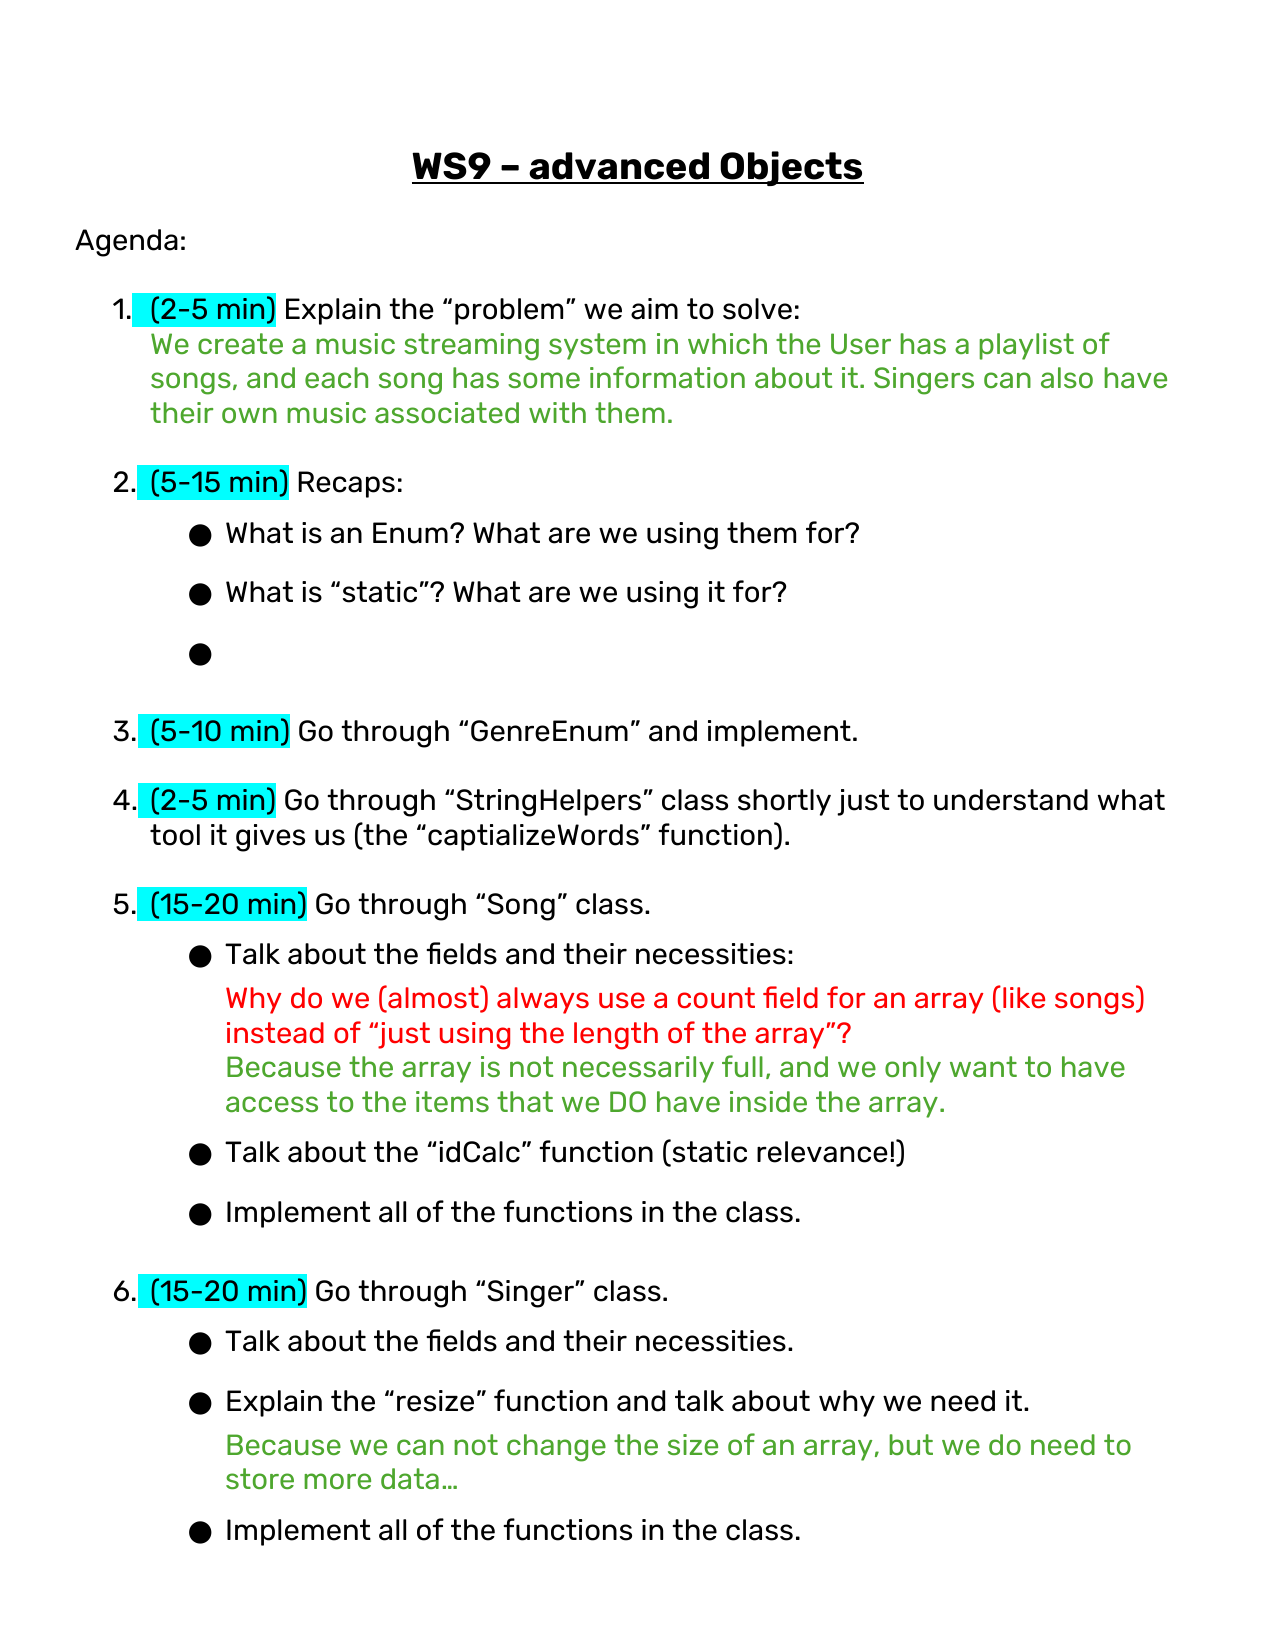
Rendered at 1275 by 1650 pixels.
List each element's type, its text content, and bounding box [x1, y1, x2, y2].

text Because the array is not necessarily full, and we only want to have access to the items that we DO have inside the array. [225, 1050, 1200, 1119]
list Talk about the fields and their necessities: [187, 921, 1200, 981]
list (15-20 min) Go through “Singer” class. [307, 1274, 1200, 1308]
list Talk about the fields and their necessities. [187, 1308, 1200, 1368]
text Why do we (almost) always use a count field for an array (like songs) instead of “just using the length of the array”? [225, 981, 1200, 1050]
list What is an Enum? What are we using them for? [187, 500, 1200, 560]
text We create a music streaming system in which the User has a playlist of songs, and each song has some information about it. Singers can also have their own music associated with them. [150, 327, 1200, 431]
list (2-5 min) Go through “StringHelpers” class shortly just to understand what tool it gives us (the “captializeWords” function). [112, 783, 1200, 852]
list (5-15 min) Recaps: [289, 465, 1200, 500]
list Talk about the “idCalc” function (static relevance!) [187, 1119, 1200, 1179]
list Implement all of the functions in the class. [187, 1179, 1200, 1239]
list What is “static”? What are we using it for? [187, 560, 1200, 619]
text Because we can not change the size of an array, but we do need to store more data… [225, 1428, 1200, 1497]
text WS9 – advanced Objects [75, 144, 1200, 189]
list (2-5 min) Explain the “problem” we aim to solve: [112, 292, 1200, 327]
list (5-10 min) Go through “GenreEnum” and implement. [290, 714, 1200, 748]
text Agenda: [75, 223, 1200, 258]
list Implement all of the functions in the class. [187, 1497, 1200, 1557]
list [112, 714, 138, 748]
list Explain the “resize” function and talk about why we need it. [187, 1368, 1200, 1428]
list (15-20 min) Go through “Song” class. [307, 887, 1200, 921]
